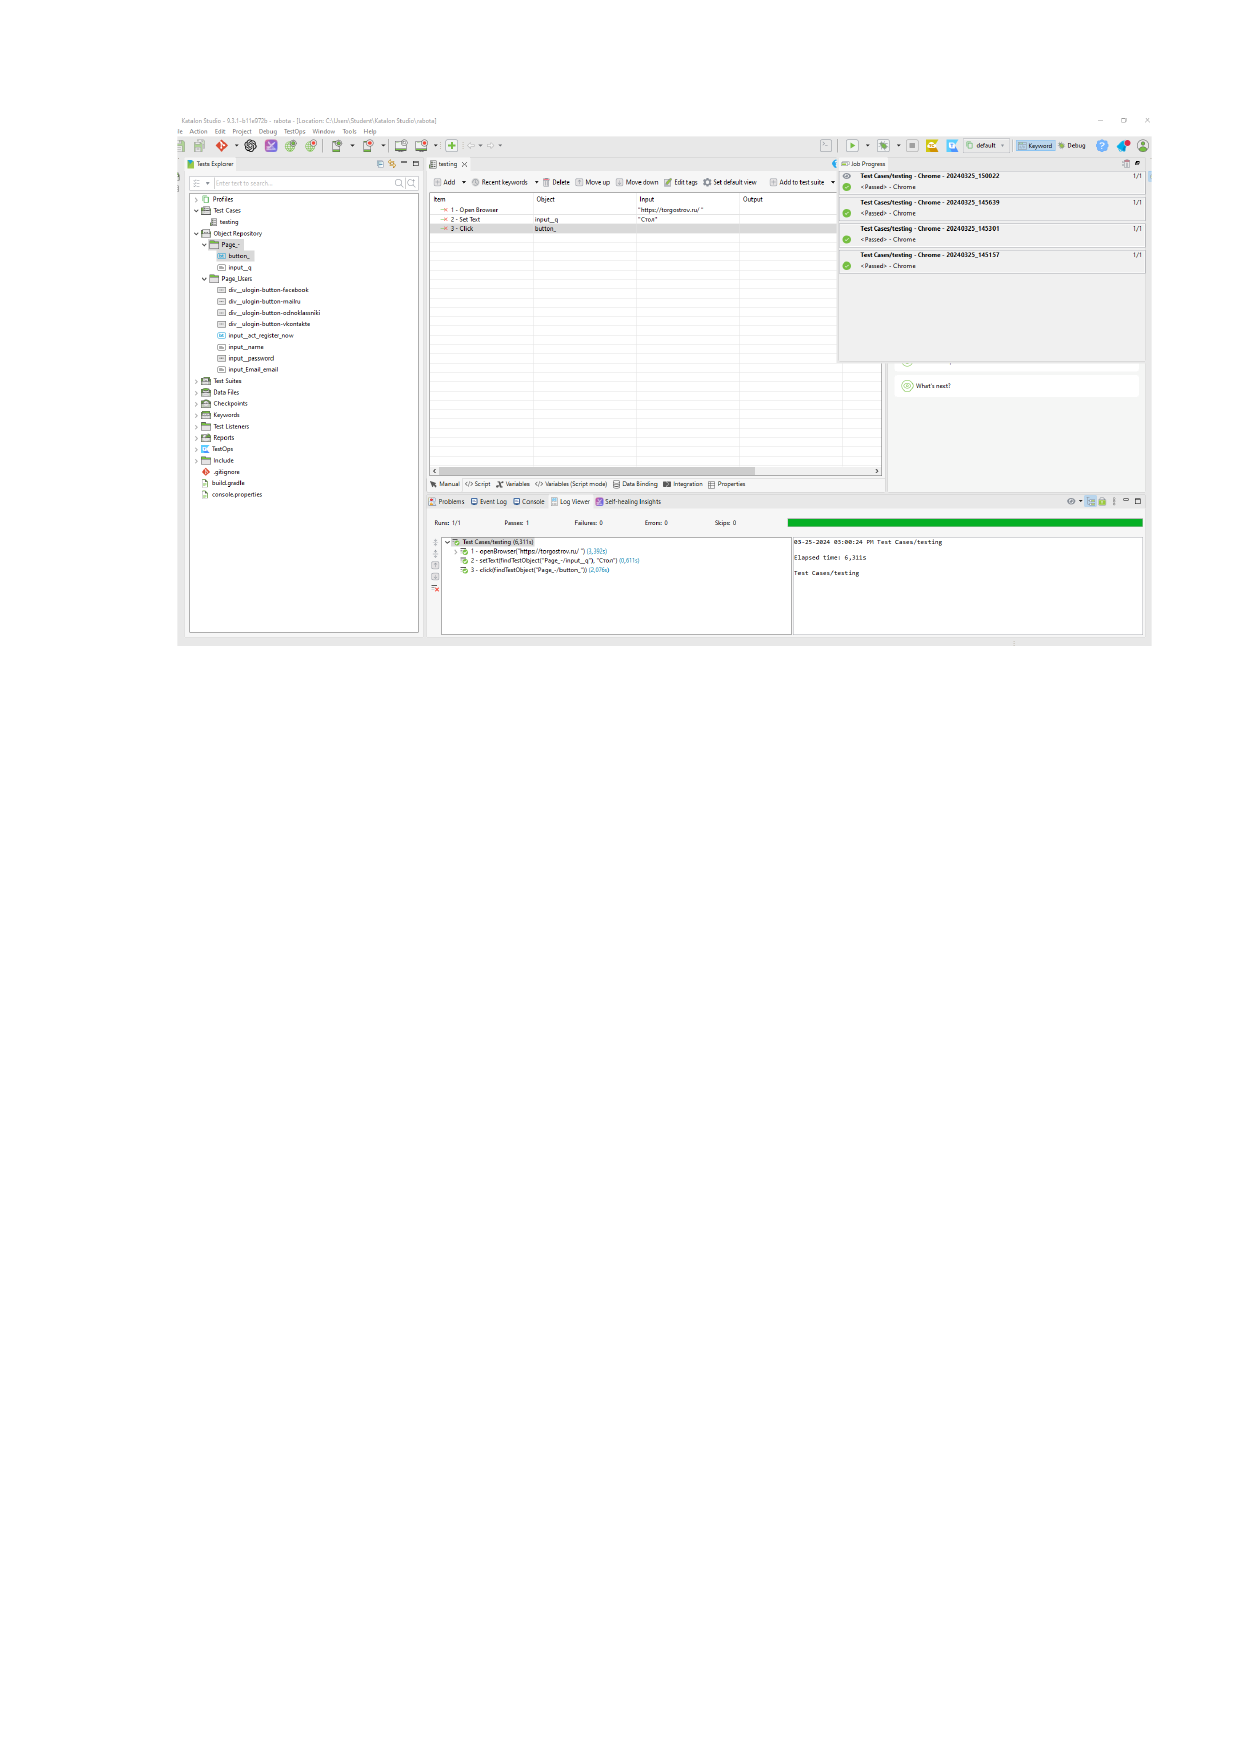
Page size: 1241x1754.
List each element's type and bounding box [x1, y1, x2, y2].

picture [177, 118, 1152, 646]
